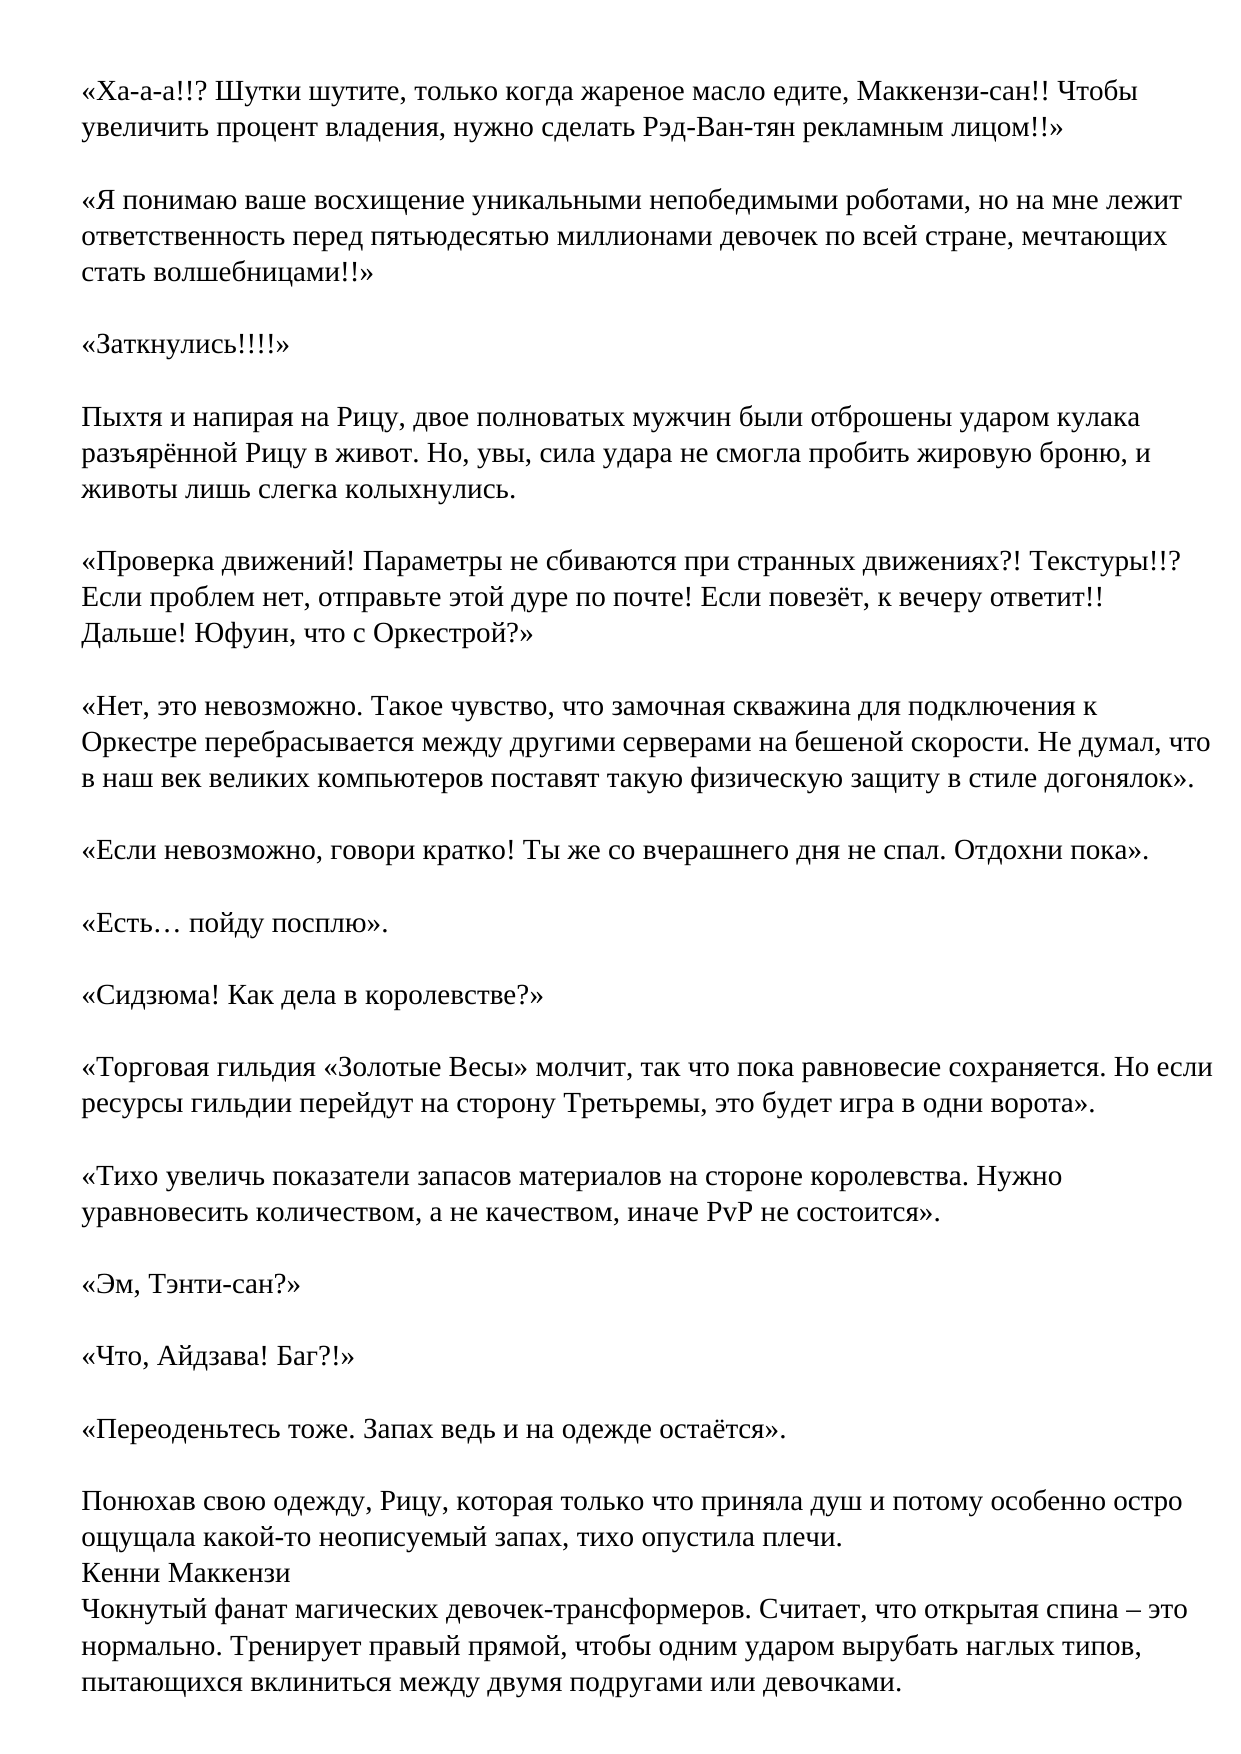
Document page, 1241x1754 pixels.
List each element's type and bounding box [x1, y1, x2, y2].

text [81, 37, 1215, 1733]
